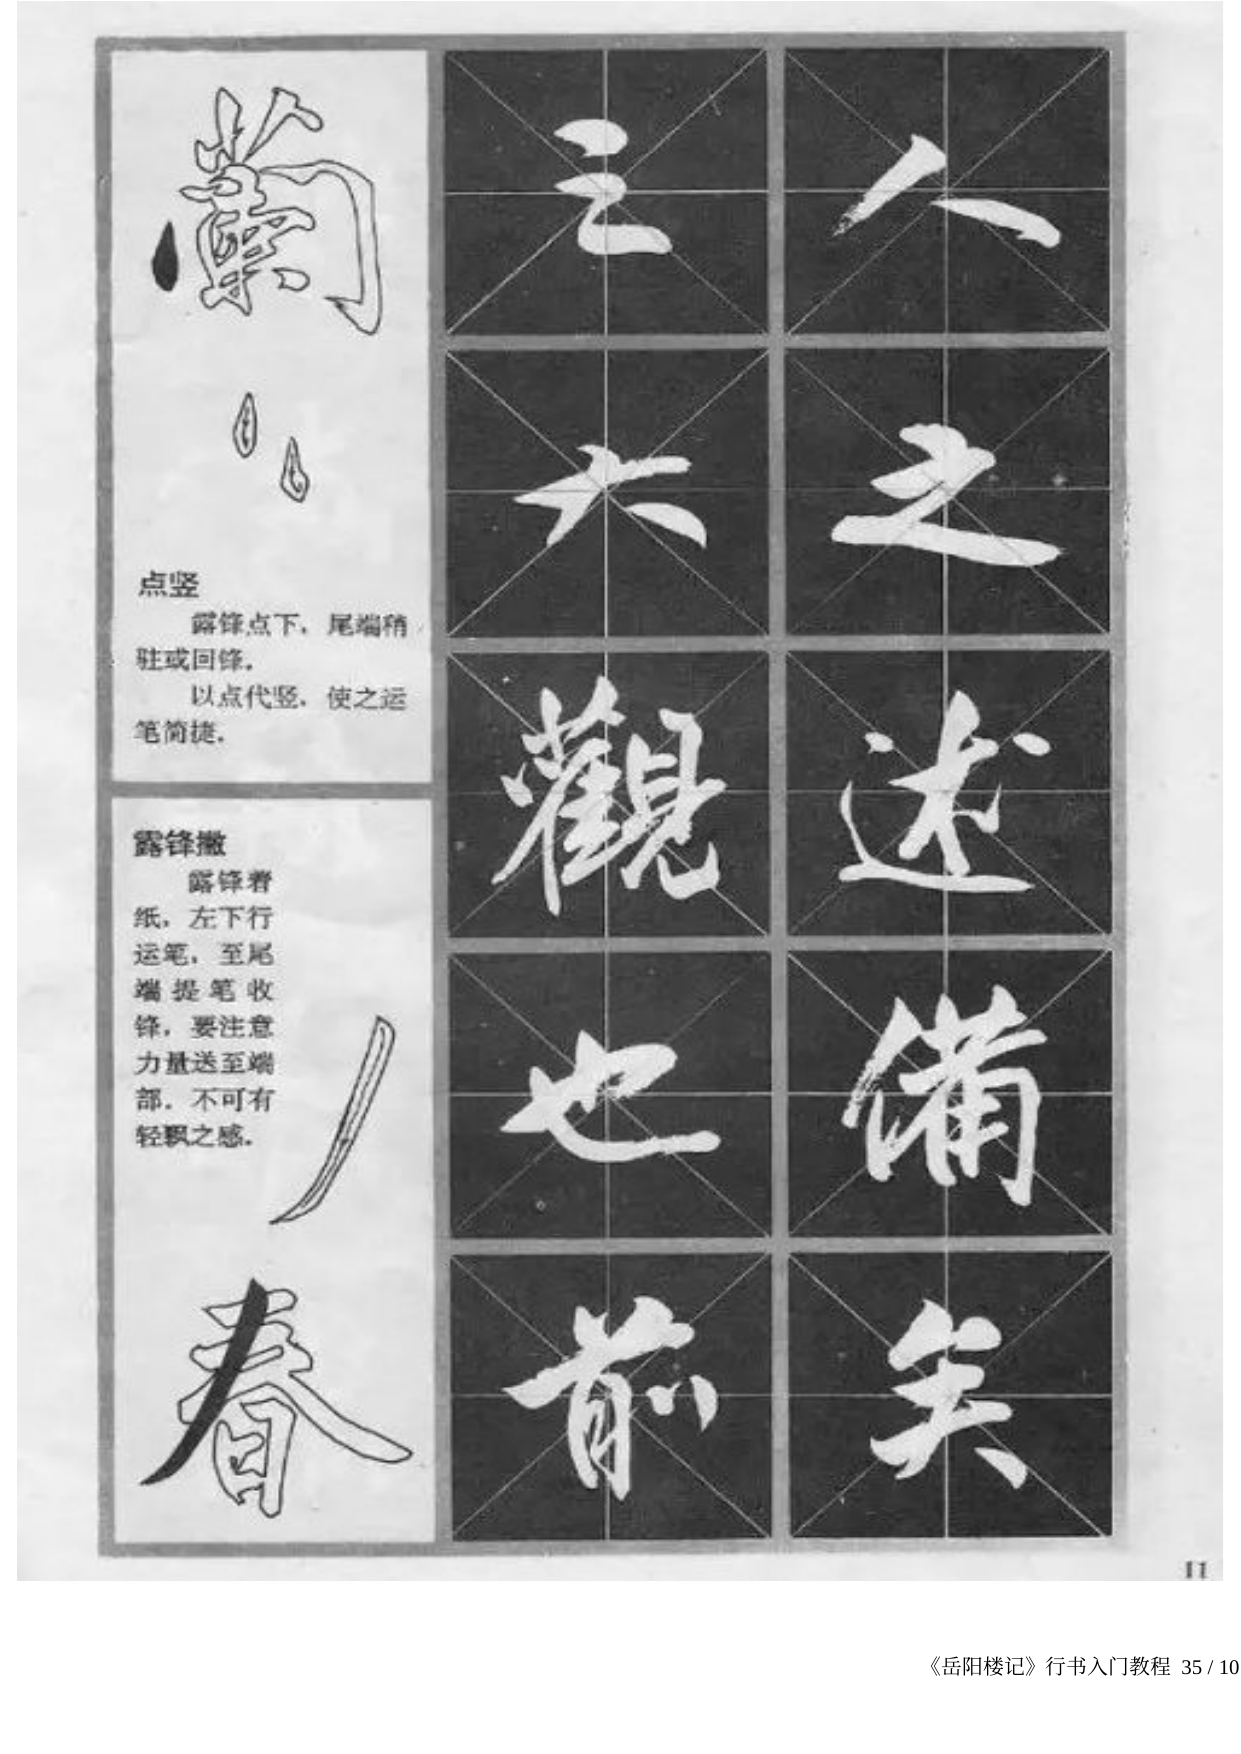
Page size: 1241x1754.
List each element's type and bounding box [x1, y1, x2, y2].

picture [17, 1, 1224, 1581]
